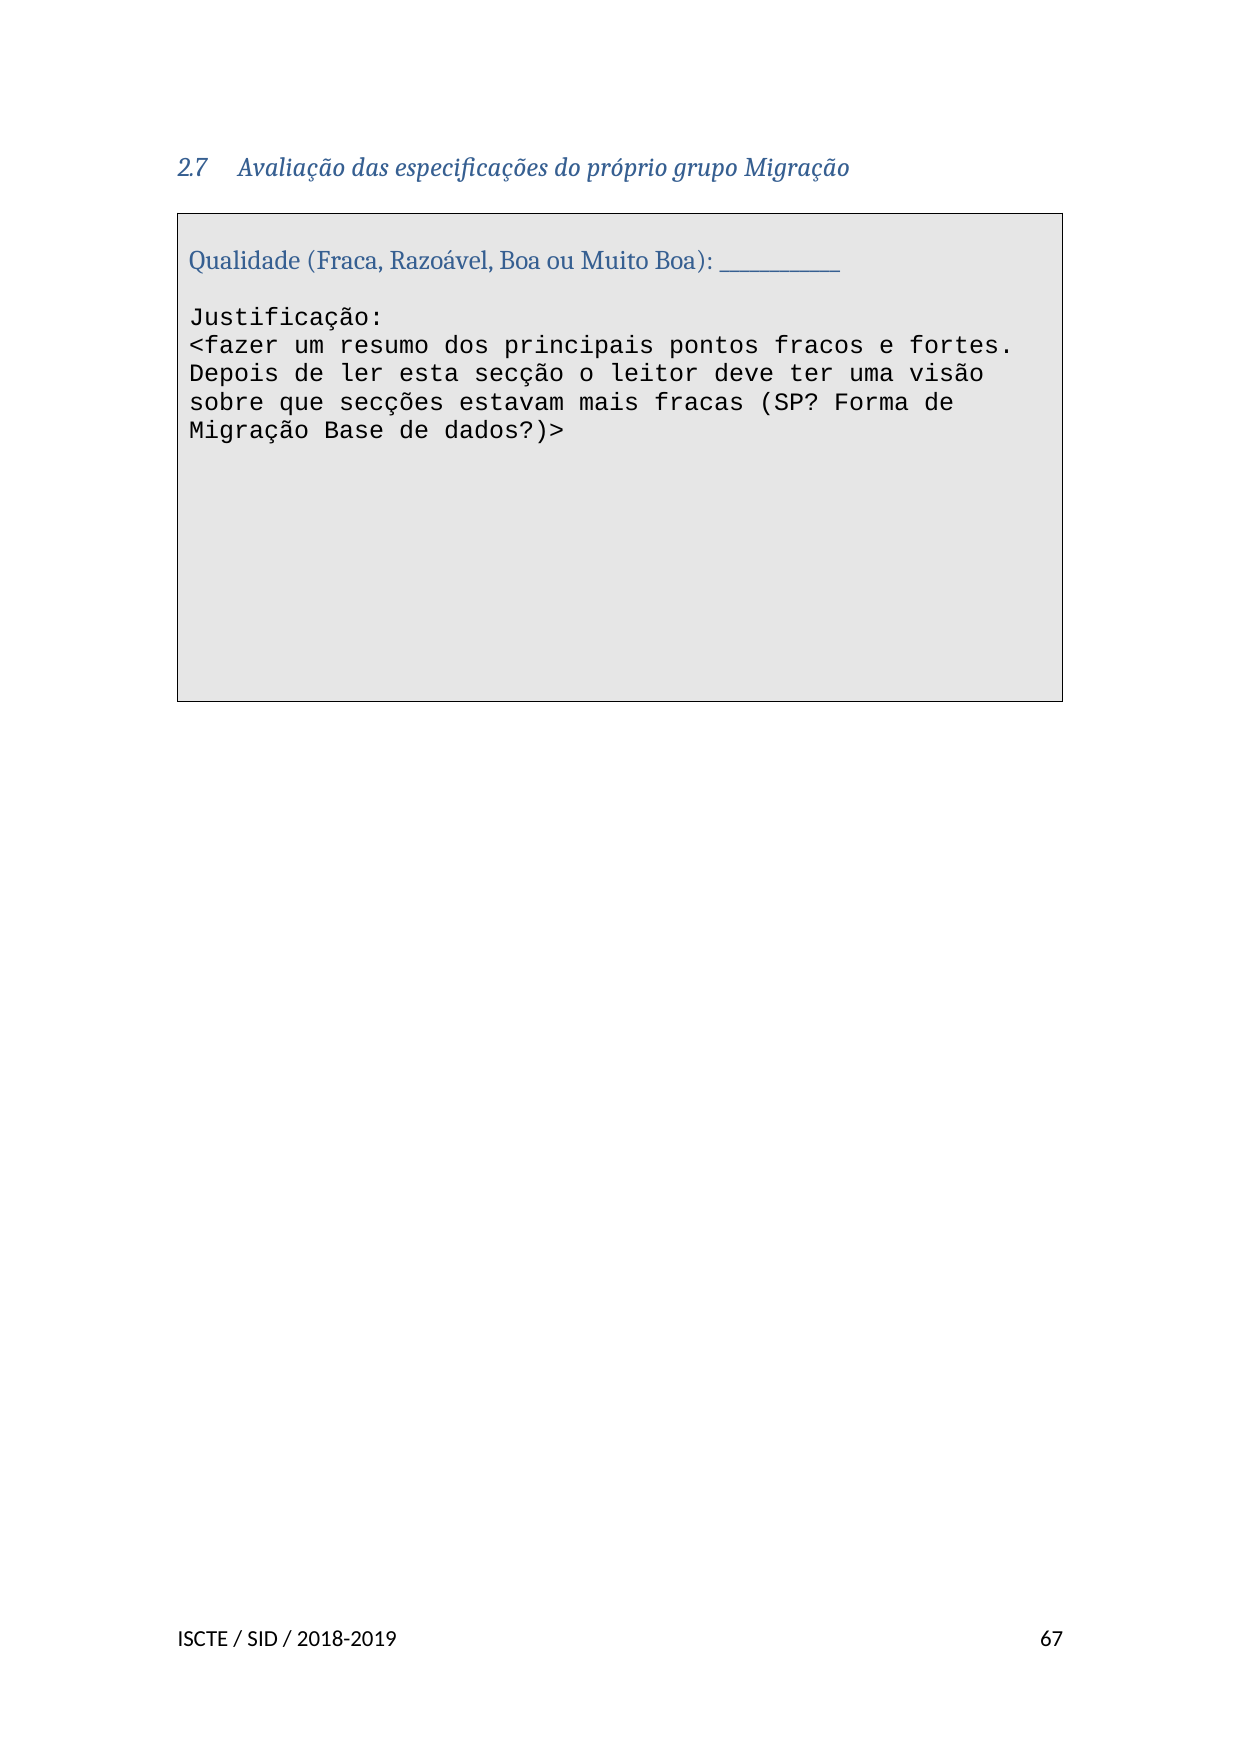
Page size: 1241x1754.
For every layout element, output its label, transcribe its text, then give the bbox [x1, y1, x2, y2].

table_header Qualidade (Fraca, Razoável, Boa ou Muito Boa): ____________ Justificação: <fazer um resumo dos principais pontos fracos e fortes. Depois de ler esta secção o leitor deve ter uma visão sobre que secções estavam mais fracas (SP? Forma de Migração Base de dados?)> [178, 214, 1062, 701]
subtitle Avaliação das especificações do próprio grupo Migração [177, 152, 1063, 183]
